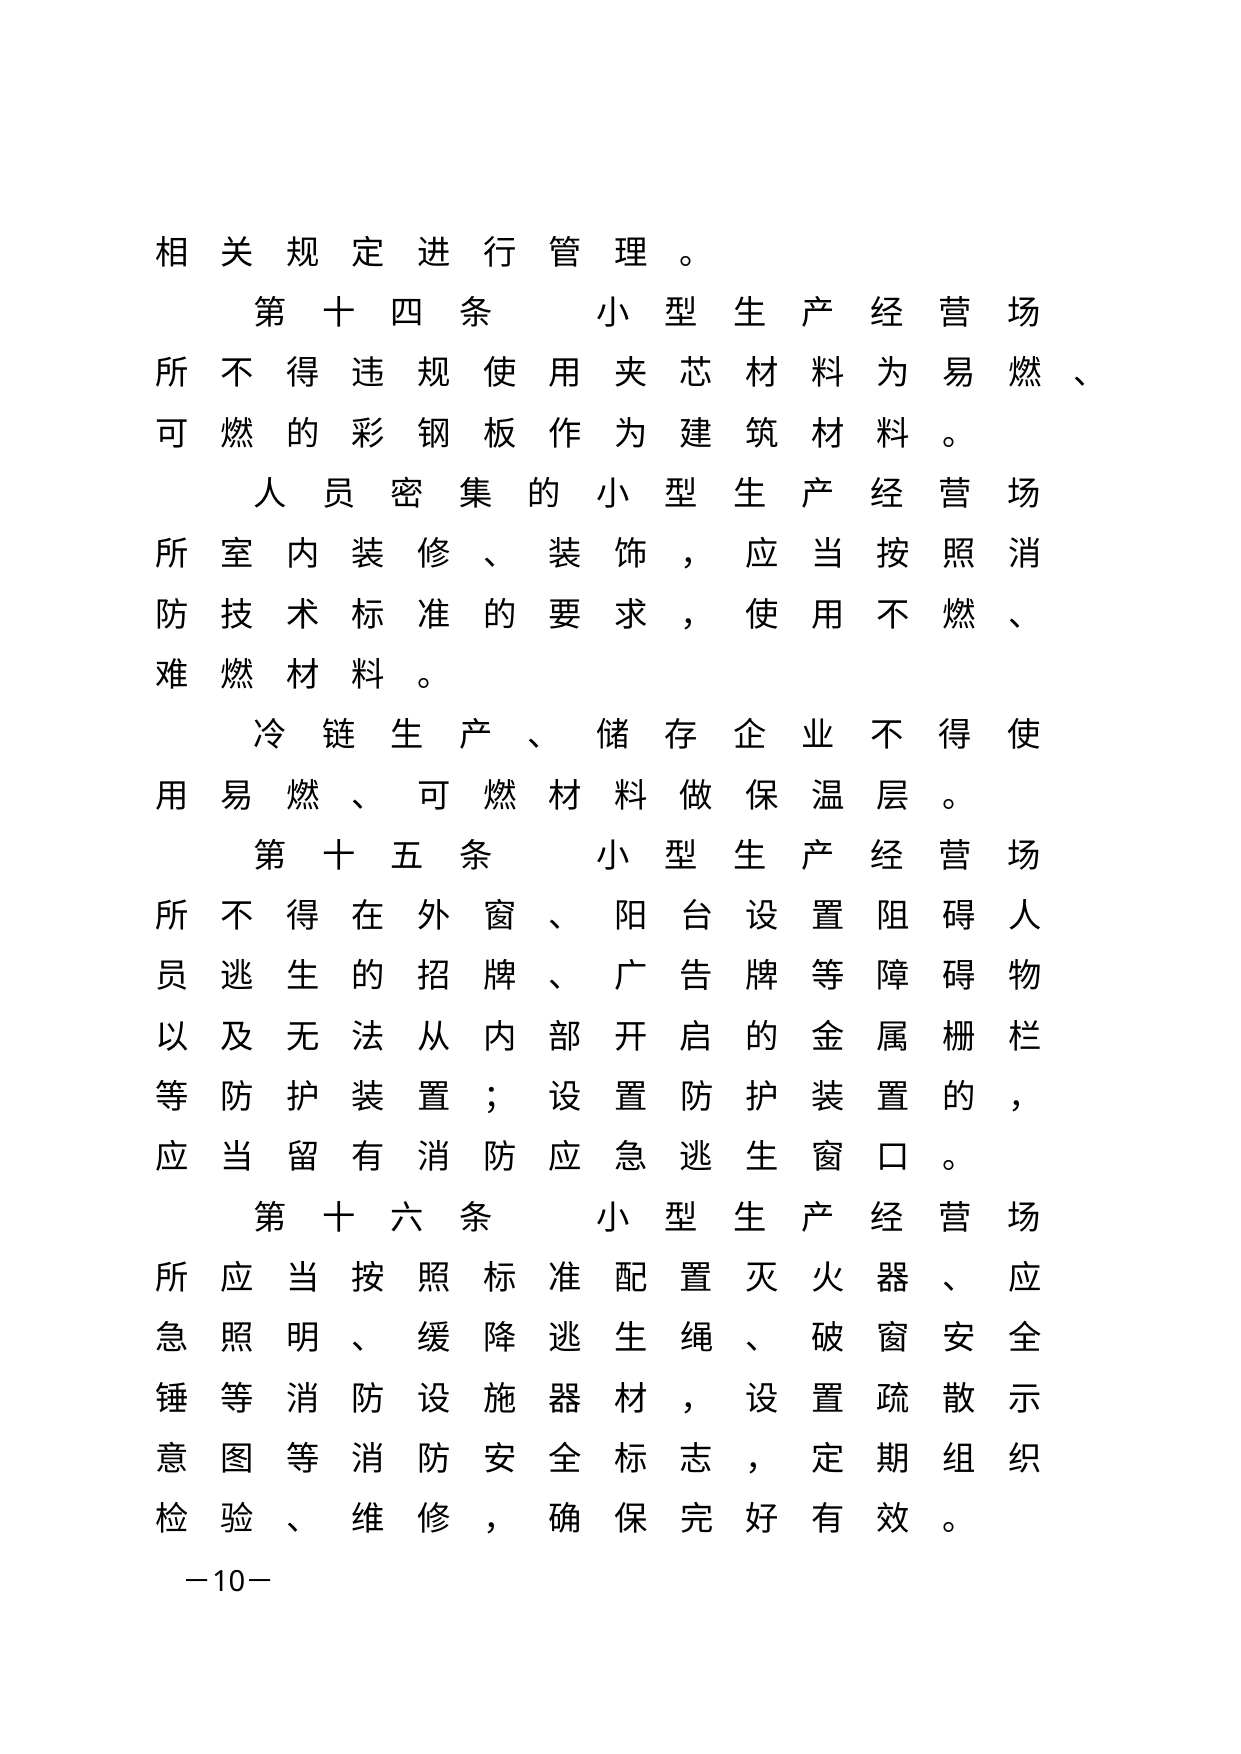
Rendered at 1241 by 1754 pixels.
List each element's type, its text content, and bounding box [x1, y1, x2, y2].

text 第十六条 小型生产经营场所应当按照标准配置灭火器、应急照明、缓降逃生绳、破窗安全锤等消防设施器材，设置疏散示意图等消防安全标志，定期组织检验、维修，确保完好有效。 [155, 1184, 1073, 1546]
text 第十五条 小型生产经营场所不得在外窗、阳台设置阻碍人员逃生的招牌、广告牌等障碍物以及无法从内部开启的金属栅栏等防护装置；设置防护装置的，应当留有消防应急逃生窗口。 [155, 823, 1073, 1184]
text 多家小型生产经营场所合用同一建筑物或者相对集中的，应当确定专门人员对共用的疏散通道、安全出口、建筑消防设施和消防车通道等进行统一管理；符合消防安全重点单位界定标准和条件的，按照消防安全重点单位相关规定进行管理。 [155, 219, 1073, 280]
text 人员密集的小型生产经营场所室内装修、装饰，应当按照消防技术标准的要求，使用不燃、难燃材料。 [155, 461, 1073, 702]
text 第十四条 小型生产经营场所不得违规使用夹芯材料为易燃、可燃的彩钢板作为建筑材料。 [155, 280, 1073, 461]
text 冷链生产、储存企业不得使用易燃、可燃材料做保温层。 [155, 702, 1073, 823]
